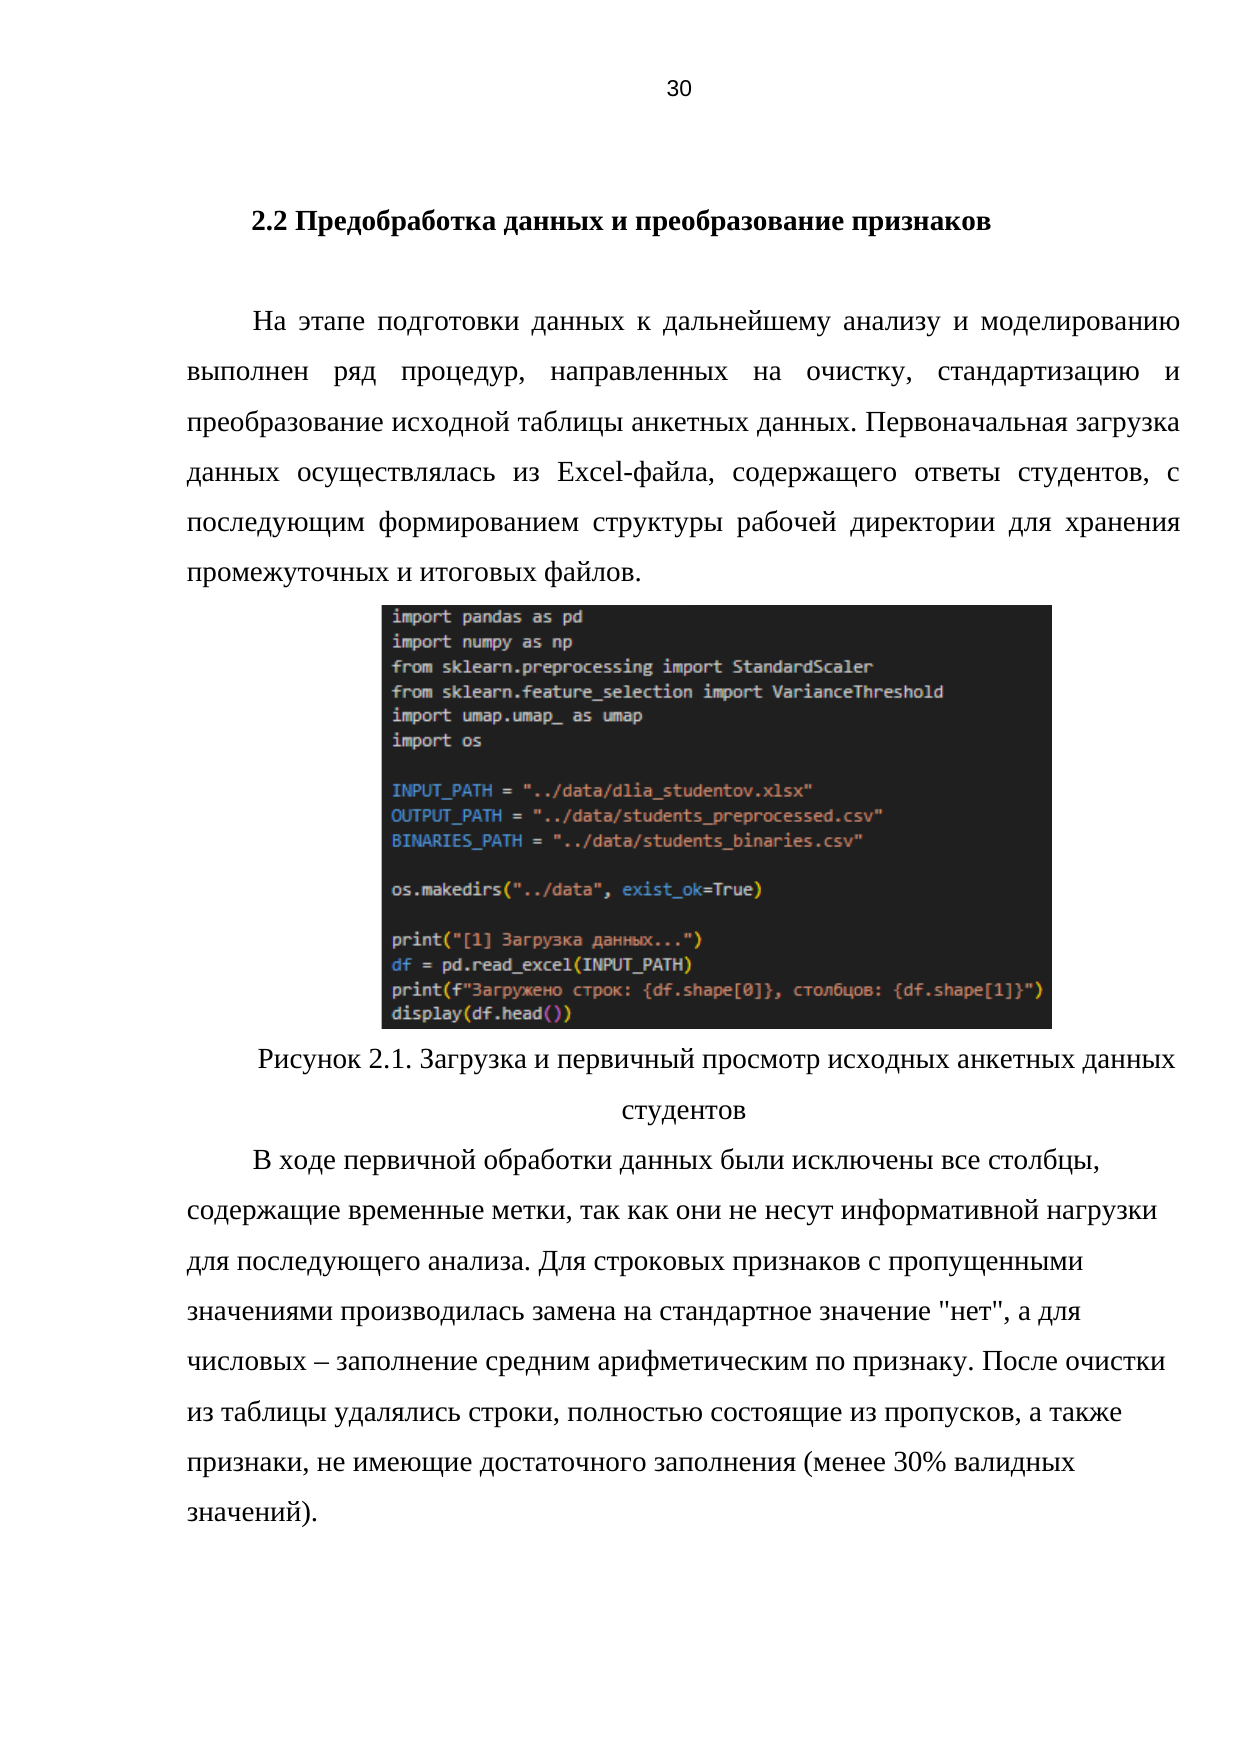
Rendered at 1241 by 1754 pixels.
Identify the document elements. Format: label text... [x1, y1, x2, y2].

subtitle 2.2 Предобработка данных и преобразование признаков [251, 203, 1181, 236]
text Рисунок 2.1. Загрузка и первичный просмотр исходных анкетных данных студентов [187, 1041, 1181, 1125]
picture [381, 605, 1052, 1029]
text В ходе первичной обработки данных были исключены все столбцы, содержащие временные метки, так как они не несут информативной нагрузки для последующего анализа. Для строковых признаков с пропущенными значениями производилась замена на стандартное значение "нет", а для числовых – заполнение средним арифметическим по признаку. После очистки из таблицы удалялись строки, полностью состоящие из пропусков, а также признаки, не имеющие достаточного заполнения (менее 30% валидных значений). [187, 1142, 1181, 1528]
text На этапе подготовки данных к дальнейшему анализу и моделированию выполнен ряд процедур, направленных на очистку, стандартизацию и преобразование исходной таблицы анкетных данных. Первоначальная загрузка данных осуществлялась из Excel-файла, содержащего ответы студентов, с последующим формированием структуры рабочей директории для хранения промежуточных и итоговых файлов. [187, 303, 1181, 588]
